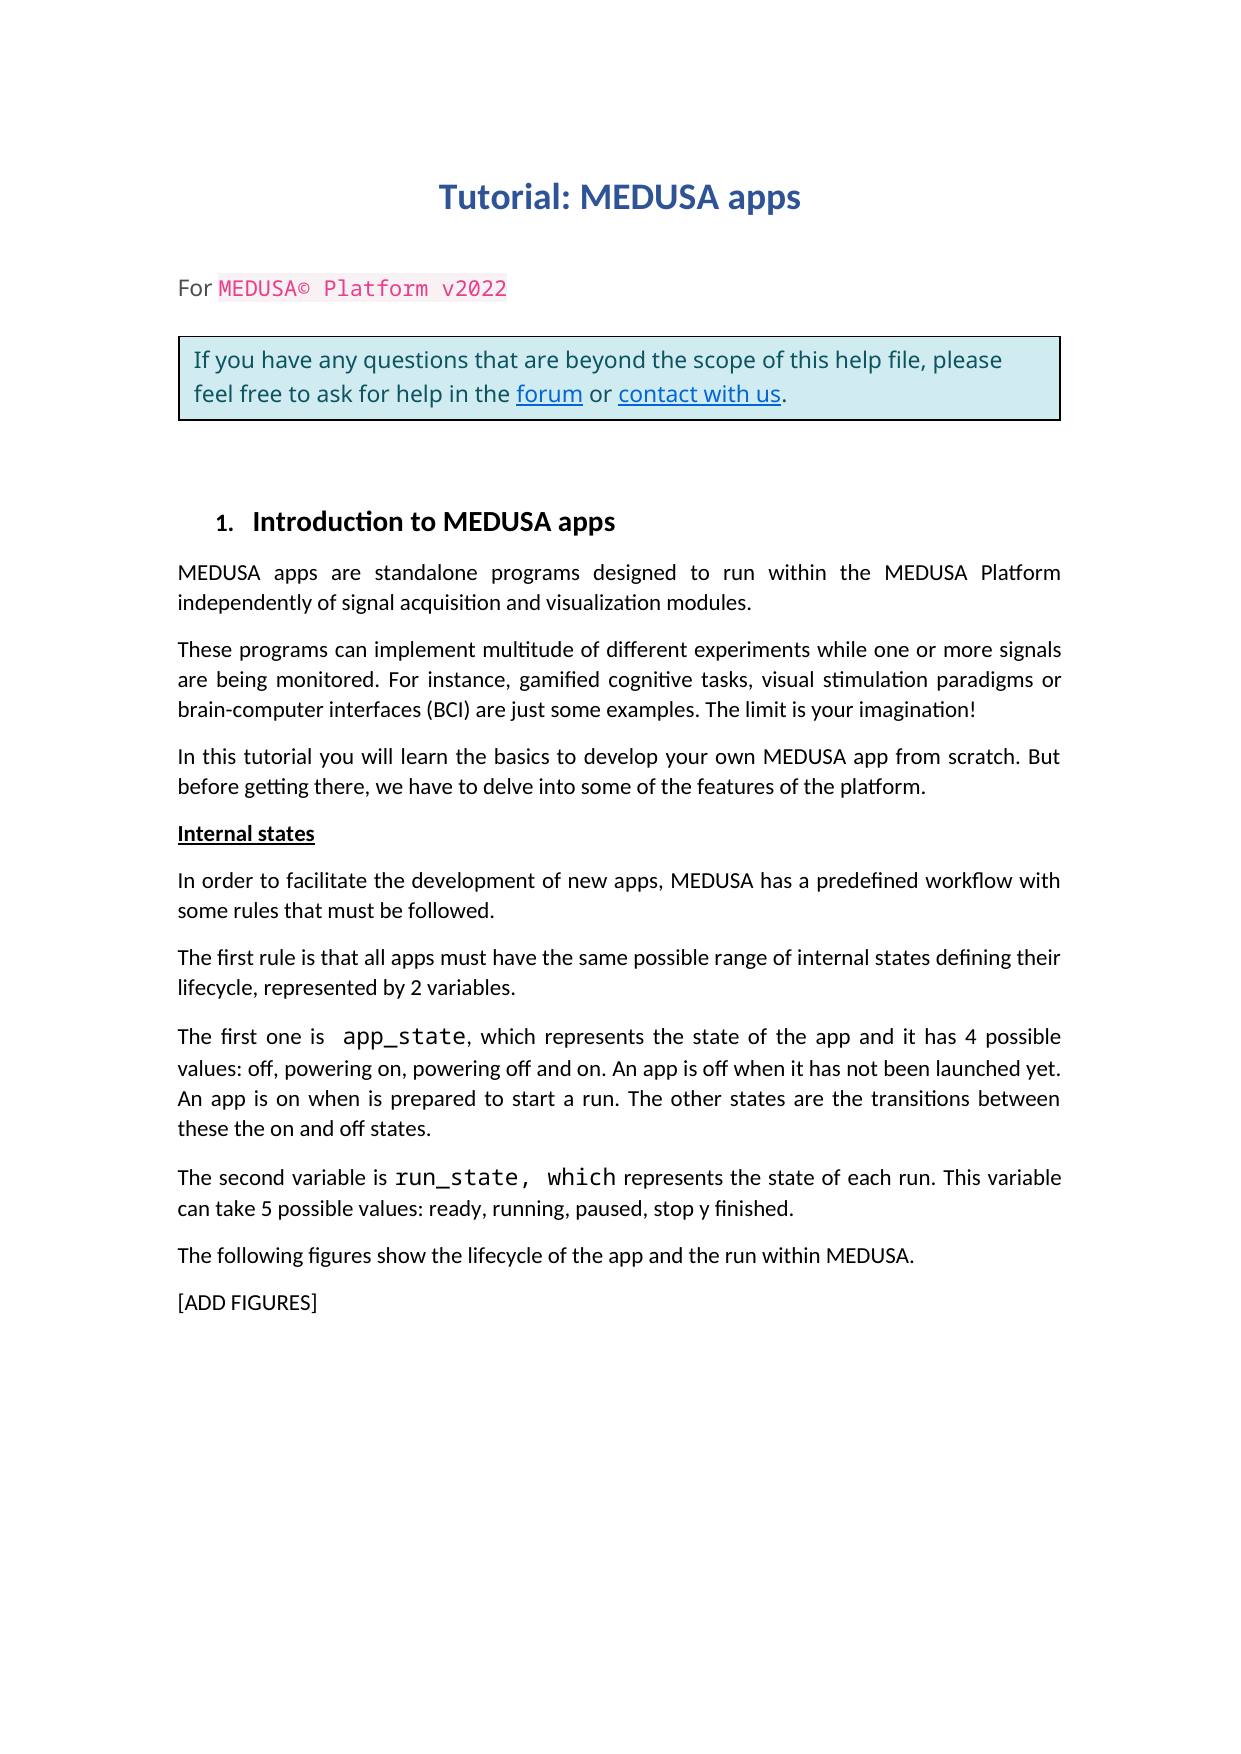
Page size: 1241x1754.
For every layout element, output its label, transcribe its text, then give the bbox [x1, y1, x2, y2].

text The first rule is that all apps must have the same possible range of internal states defining their lifecycle, represented by 2 variables. [177, 943, 1063, 1001]
text MEDUSA apps are standalone programs designed to run within the MEDUSA Platform independently of signal acquisition and visualization modules. [177, 558, 1063, 616]
text These programs can implement multitude of different experiments while one or more signals are being monitored. For instance, gamified cognitive tasks, visual stimulation paradigms or brain-computer interfaces (BCI) are just some examples. The limit is your imagination! [177, 635, 1063, 723]
list Introduction to MEDUSA apps [215, 503, 1063, 538]
subtitle Tutorial: MEDUSA apps [177, 173, 1063, 218]
text [ADD FIGURES] [177, 1288, 1063, 1316]
text The following figures show the lifecycle of the app and the run within MEDUSA. [177, 1241, 1063, 1269]
text Internal states [177, 819, 1063, 847]
text In order to facilitate the development of new apps, MEDUSA has a predefined workflow with some rules that must be followed. [177, 866, 1063, 924]
text For MEDUSA© Platform v2022 [218, 272, 1063, 303]
text The first one is app_state, which represents the state of the app and it has 4 possible values: off, powering on, powering off and on. An app is off when it has not been launched yet. An app is on when is prepared to start a run. The other states are the transitions between these the on and off states. [177, 1020, 1063, 1142]
text In this tutorial you will learn the basics to develop your own MEDUSA app from scratch. But before getting there, we have to delve into some of the features of the platform. [177, 742, 1063, 800]
text The second variable is run_state, which represents the state of each run. This variable can take 5 possible values: ready, running, paused, stop y finished. [177, 1161, 1063, 1222]
